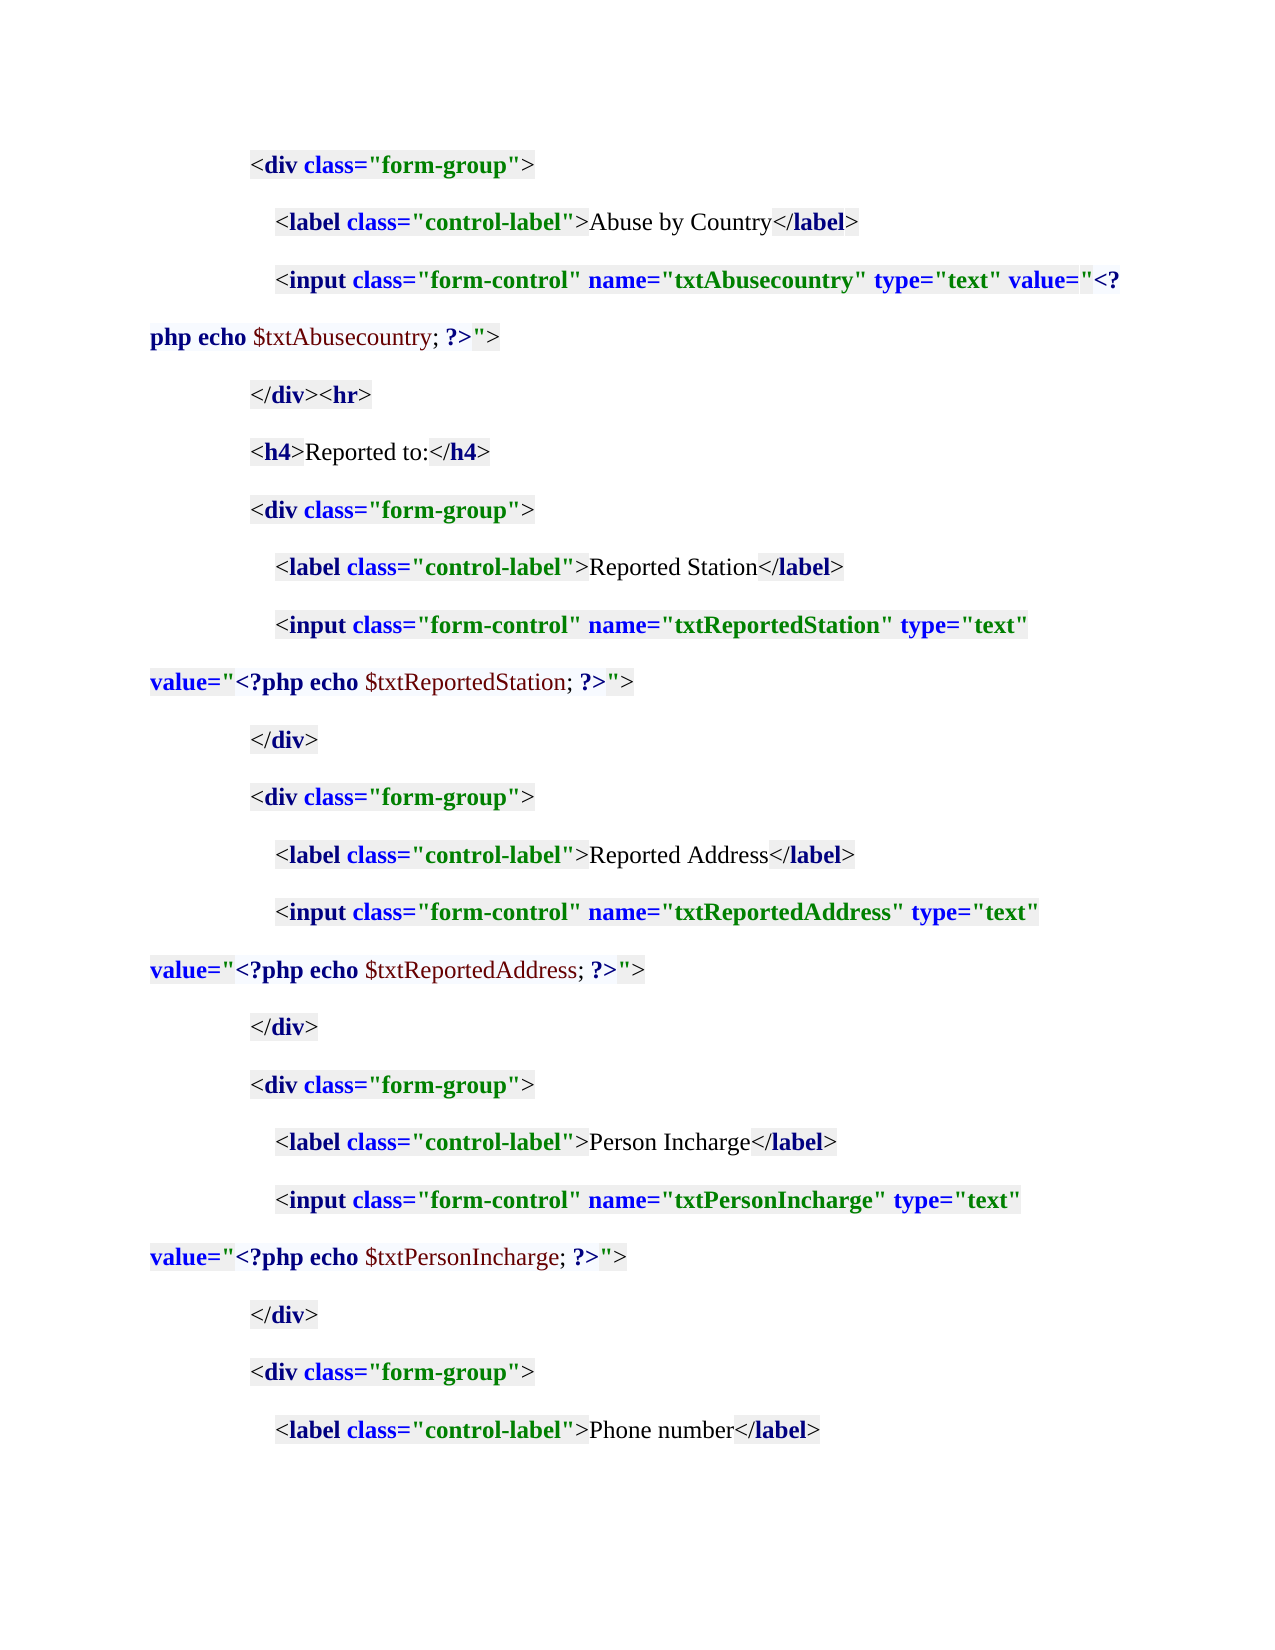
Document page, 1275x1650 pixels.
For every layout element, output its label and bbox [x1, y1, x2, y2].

text [150, 150, 1125, 1444]
